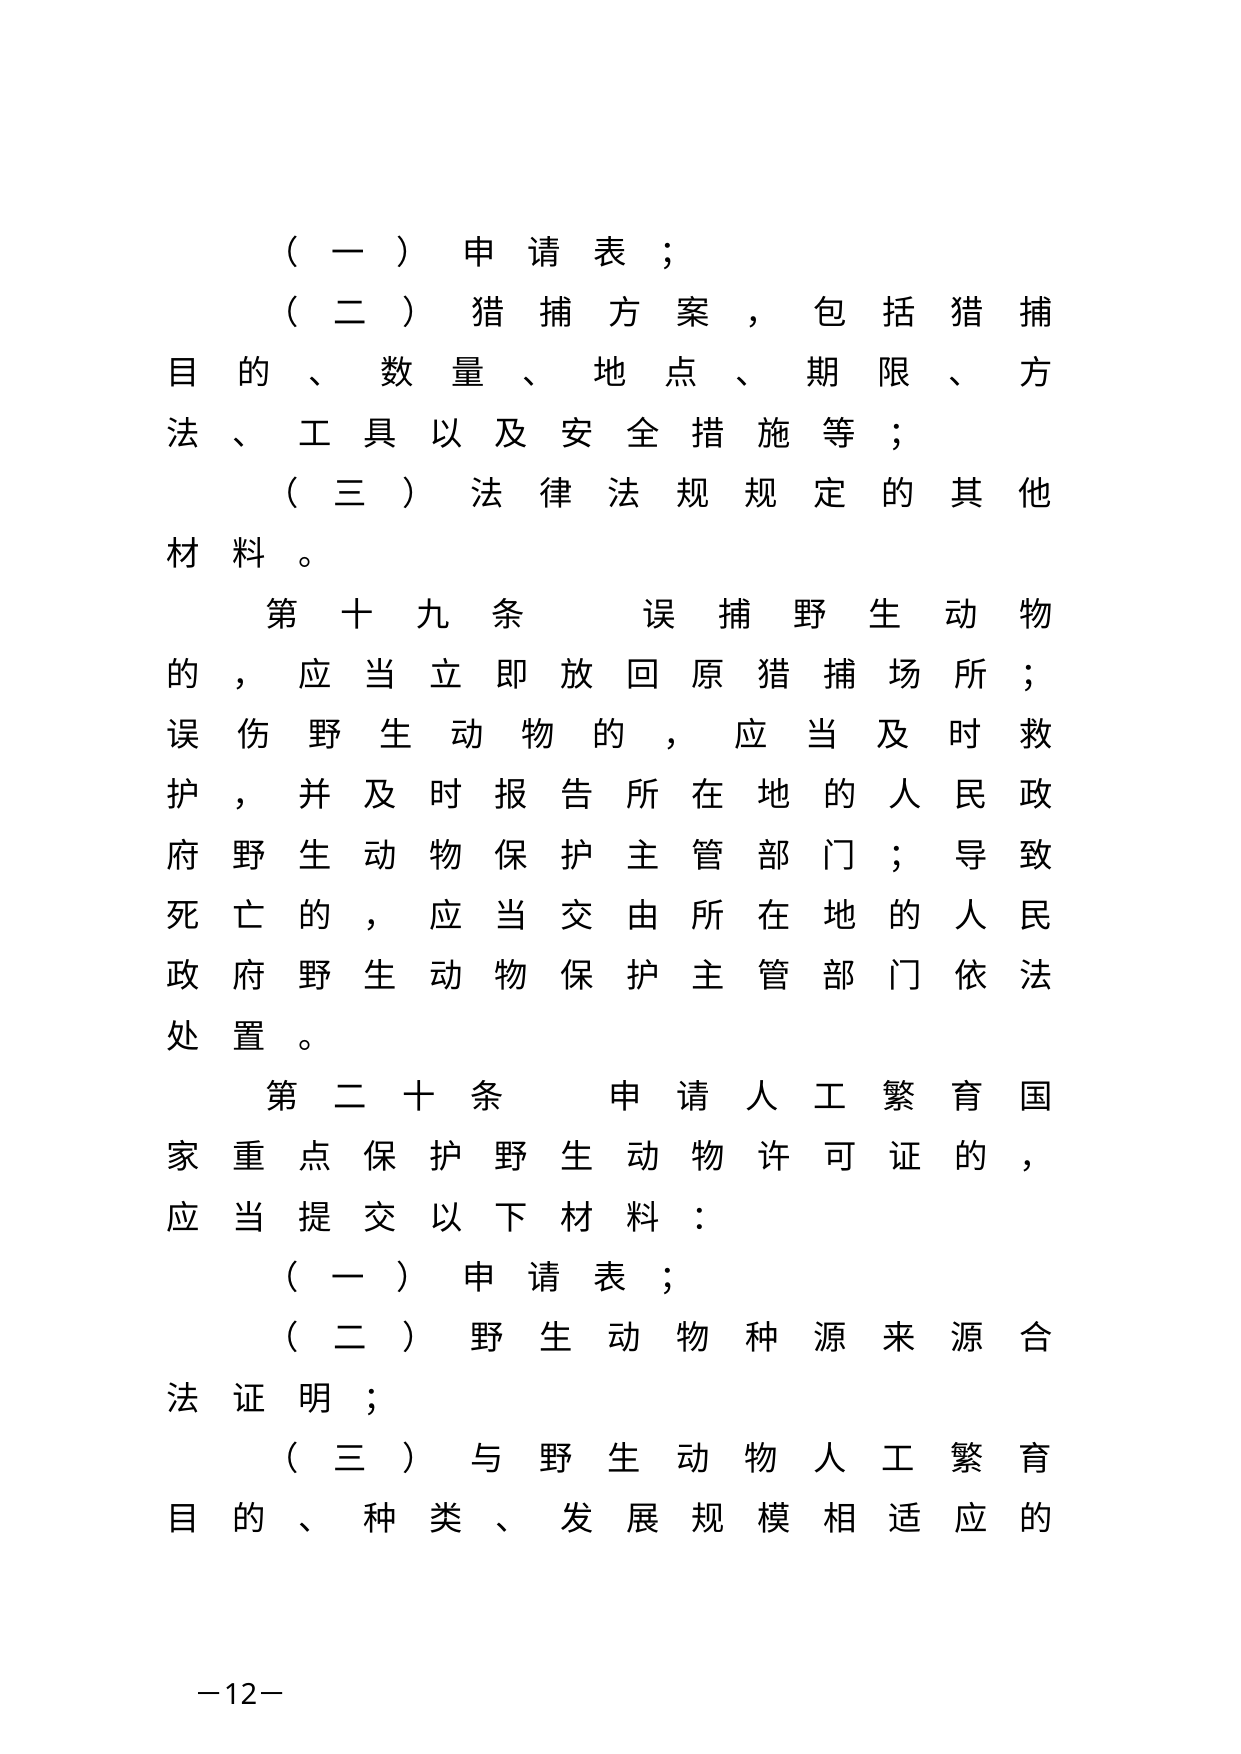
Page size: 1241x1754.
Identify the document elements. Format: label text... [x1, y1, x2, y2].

text 第十九条 误捕野生动物的，应当立即放回原猎捕场所；误伤野生动物的，应当及时救护，并及时报告所在地的人民政府野生动物保护主管部门；导致死亡的，应当交由所在地的人民政府野生动物保护主管部门依法处置。 [167, 581, 1085, 1064]
text 第二十条 申请人工繁育国家重点保护野生动物许可证的，应当提交以下材料： [167, 1064, 1085, 1245]
text （一）申请表； [167, 1245, 1085, 1305]
text （一）申请表； [167, 219, 1085, 280]
text （三）法律法规规定的其他材料。 [167, 461, 1085, 581]
text （二）野生动物种源来源合法证明； [167, 1305, 1085, 1426]
text （二）猎捕方案，包括猎捕目的、数量、地点、期限、方法、工具以及安全措施等； [167, 280, 1085, 461]
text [167, 1426, 1085, 1546]
